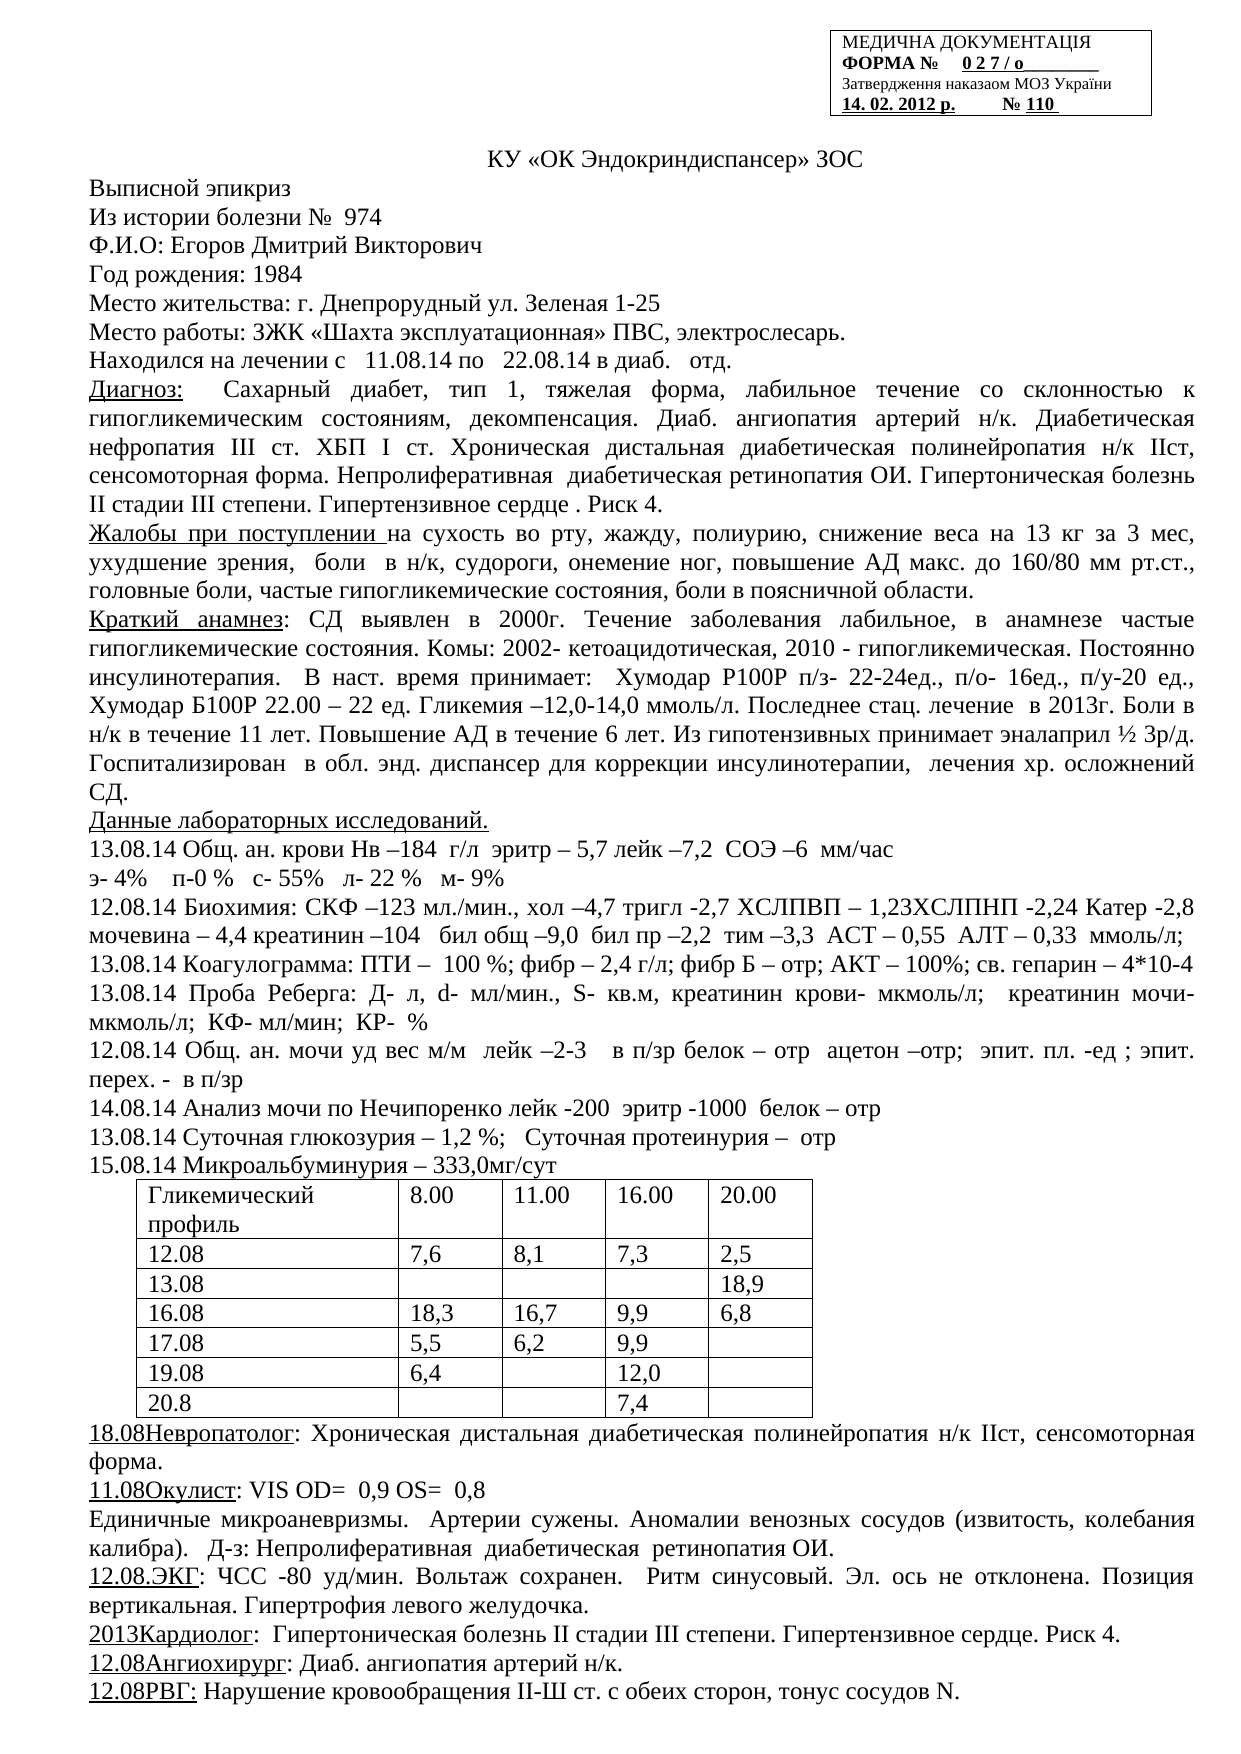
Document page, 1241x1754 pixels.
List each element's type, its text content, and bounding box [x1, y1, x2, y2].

table_cell 17.08 [137, 1328, 398, 1357]
text 13.08.14 Общ. ан. крови Нв –184 г/л эритр – 5,7 лейк –7,2 СОЭ –6 мм/час [89, 834, 1196, 863]
text Диагноз: Сахарный диабет, тип 1, тяжелая форма, лабильное течение со склонностью к гипогликемическим состояниям, декомпенсация. Диаб. ангиопатия артерий н/к. Диабетическая нефропатия III ст. ХБП I ст. Хроническая дистальная диабетическая полинейропатия н/к IIст, сенсомоторная форма. Непролиферативная диабетическая ретинопатия ОИ. Гипертоническая болезнь II стадии III степени. Гипертензивное сердце . Риск 4. [89, 374, 1196, 518]
text 12.08.14 Биохимия: СКФ –123 мл./мин., хол –4,7 тригл -2,7 ХСЛПВП – 1,23ХСЛПНП -2,24 Катер -2,8 мочевина – 4,4 креатинин –104 бил общ –9,0 бил пр –2,2 тим –3,3 АСТ – 0,55 АЛТ – 0,33 ммоль/л; [89, 892, 1196, 949]
subtitle 12.08.14 Общ. ан. мочи уд вес м/м лейк –2-3 в п/зр белок – отр ацетон –отр; эпит. пл. -ед ; эпит. перех. - в п/зр [89, 1036, 1196, 1093]
table_cell 6,4 [399, 1358, 502, 1387]
text 14.08.14 Анализ мочи по Нечипоренко лейк -200 эритр -1000 белок – отр [89, 1093, 1196, 1122]
table_cell [503, 1388, 605, 1417]
table_cell 2,5 [709, 1239, 812, 1268]
table_cell [399, 1269, 502, 1297]
text Жалобы при поступлении на сухость во рту, жажду, полиурию, снижение веса на 13 кг за 3 мес, ухудшение зрения, боли в н/к, судороги, онемение ног, повышение АД макс. до 160/80 мм рт.ст., головные боли, частые гипогликемические состояния, боли в поясничной области. [89, 518, 1196, 604]
table_cell [503, 1269, 605, 1297]
table_cell 18,3 [399, 1299, 502, 1327]
text Краткий анамнез: СД выявлен в 2000г. Течение заболевания лабильное, в анамнезе частые гипогликемические состояния. Комы: 2002- кетоацидотическая, 2010 - гипогликемическая. Постоянно инсулинотерапия. В наст. время принимает: Хумодар Р100Р п/з- 22-24ед., п/о- 16ед., п/у-20 ед., Хумодар Б100Р 22.00 – 22 ед. Гликемия –12,0-14,0 ммоль/л. Последнее стац. лечение в 2013г. Боли в н/к в течение 11 лет. Повышение АД в течение 6 лет. Из гипотензивных принимает эналаприл ½ 3р/д. Госпитализирован в обл. энд. диспансер для коррекции инсулинотерапии, лечения хр. осложнений СД. [89, 604, 1196, 806]
table_header Гликемический профиль [137, 1180, 398, 1238]
table_cell 13.08 [137, 1269, 398, 1297]
table_header 11.00 [503, 1180, 605, 1238]
table_cell 7,6 [399, 1239, 502, 1268]
table_cell 7,3 [606, 1239, 708, 1268]
subtitle КУ «ОК Эндокриндиспансер» ЗОС [148, 144, 1202, 173]
text Данные лабораторных исследований. [89, 806, 1196, 834]
table_cell 5,5 [399, 1328, 502, 1357]
table_cell [709, 1328, 812, 1357]
text 11.08Окулист: VIS OD= 0,9 OS= 0,8 [89, 1475, 1196, 1504]
table_cell 16.08 [137, 1299, 398, 1327]
table_cell 9,9 [606, 1299, 708, 1327]
table_cell 6,2 [503, 1328, 605, 1357]
text 12.08.ЭКГ: ЧСС -80 уд/мин. Вольтаж сохранен. Ритм синусовый. Эл. ось не отклонена. Позиция вертикальная. Гипертрофия левого желудочка. [89, 1561, 1196, 1619]
text Место жительства: г. Днепрорудный ул. Зеленая 1-25 [89, 288, 1196, 317]
table_cell 19.08 [137, 1358, 398, 1387]
text 13.08.14 Суточная глюкозурия – 1,2 %; Суточная протеинурия – отр [89, 1122, 1196, 1151]
table_cell 18,9 [709, 1269, 812, 1297]
table_header 20.00 [709, 1180, 812, 1238]
subtitle Выписной эпикриз [89, 173, 1202, 202]
text 2013Кардиолог: Гипертоническая болезнь II стадии III степени. Гипертензивное сердце. Риск 4. [89, 1619, 1196, 1648]
subtitle 15.08.14 Микроальбуминурия – 333,0мг/сут [89, 1151, 1196, 1179]
table_cell [709, 1358, 812, 1387]
table_cell 8,1 [503, 1239, 605, 1268]
text Единичные микроаневризмы. Артерии сужены. Аномалии венозных сосудов (извитость, колебания калибра). Д-з: Непролиферативная диабетическая ретинопатия ОИ. [89, 1504, 1196, 1561]
table_cell 7,4 [606, 1388, 708, 1417]
table_cell 12.08 [137, 1239, 398, 1268]
table_cell 12,0 [606, 1358, 708, 1387]
subtitle Ф.И.О: Егоров Дмитрий Викторович [89, 231, 1196, 259]
text э- 4% п-0 % с- 55% л- 22 % м- 9% [89, 863, 1196, 892]
text Год рождения: 1984 [89, 259, 1196, 288]
table_cell 6,8 [709, 1299, 812, 1327]
text 18.08Невропатолог: Хроническая дистальная диабетическая полинейропатия н/к IIст, сенсомоторная форма. [89, 1418, 1196, 1475]
text Место работы: ЗЖК «Шахта эксплуатационная» ПВС, электрослесарь. [89, 317, 1196, 346]
table_cell [503, 1358, 605, 1387]
table_header 16.00 [606, 1180, 708, 1238]
text 13.08.14 Проба Реберга: Д- л, d- мл/мин., S- кв.м, креатинин крови- мкмоль/л; креатинин мочи- мкмоль/л; КФ- мл/мин; КР- % [89, 978, 1196, 1036]
table_cell 20.8 [137, 1388, 398, 1417]
text 12.08РВГ: Нарушение кровообращения II-Ш ст. с обеих сторон, тонус сосудов N. [89, 1676, 1196, 1705]
text 13.08.14 Коагулограмма: ПТИ – 100 %; фибр – 2,4 г/л; фибр Б – отр; АКТ – 100%; св. гепарин – 4*10-4 [89, 949, 1196, 978]
text Находился на лечении с 11.08.14 по 22.08.14 в диаб. отд. [89, 346, 1196, 374]
text 12.08Ангиохирург: Диаб. ангиопатия артерий н/к. [89, 1648, 1196, 1676]
table_cell 9,9 [606, 1328, 708, 1357]
table_cell [606, 1269, 708, 1297]
table_cell [399, 1388, 502, 1417]
subtitle Из истории болезни № 974 [89, 202, 1196, 231]
table_cell 16,7 [503, 1299, 605, 1327]
table_header 8.00 [399, 1180, 502, 1238]
table_cell [709, 1388, 812, 1417]
